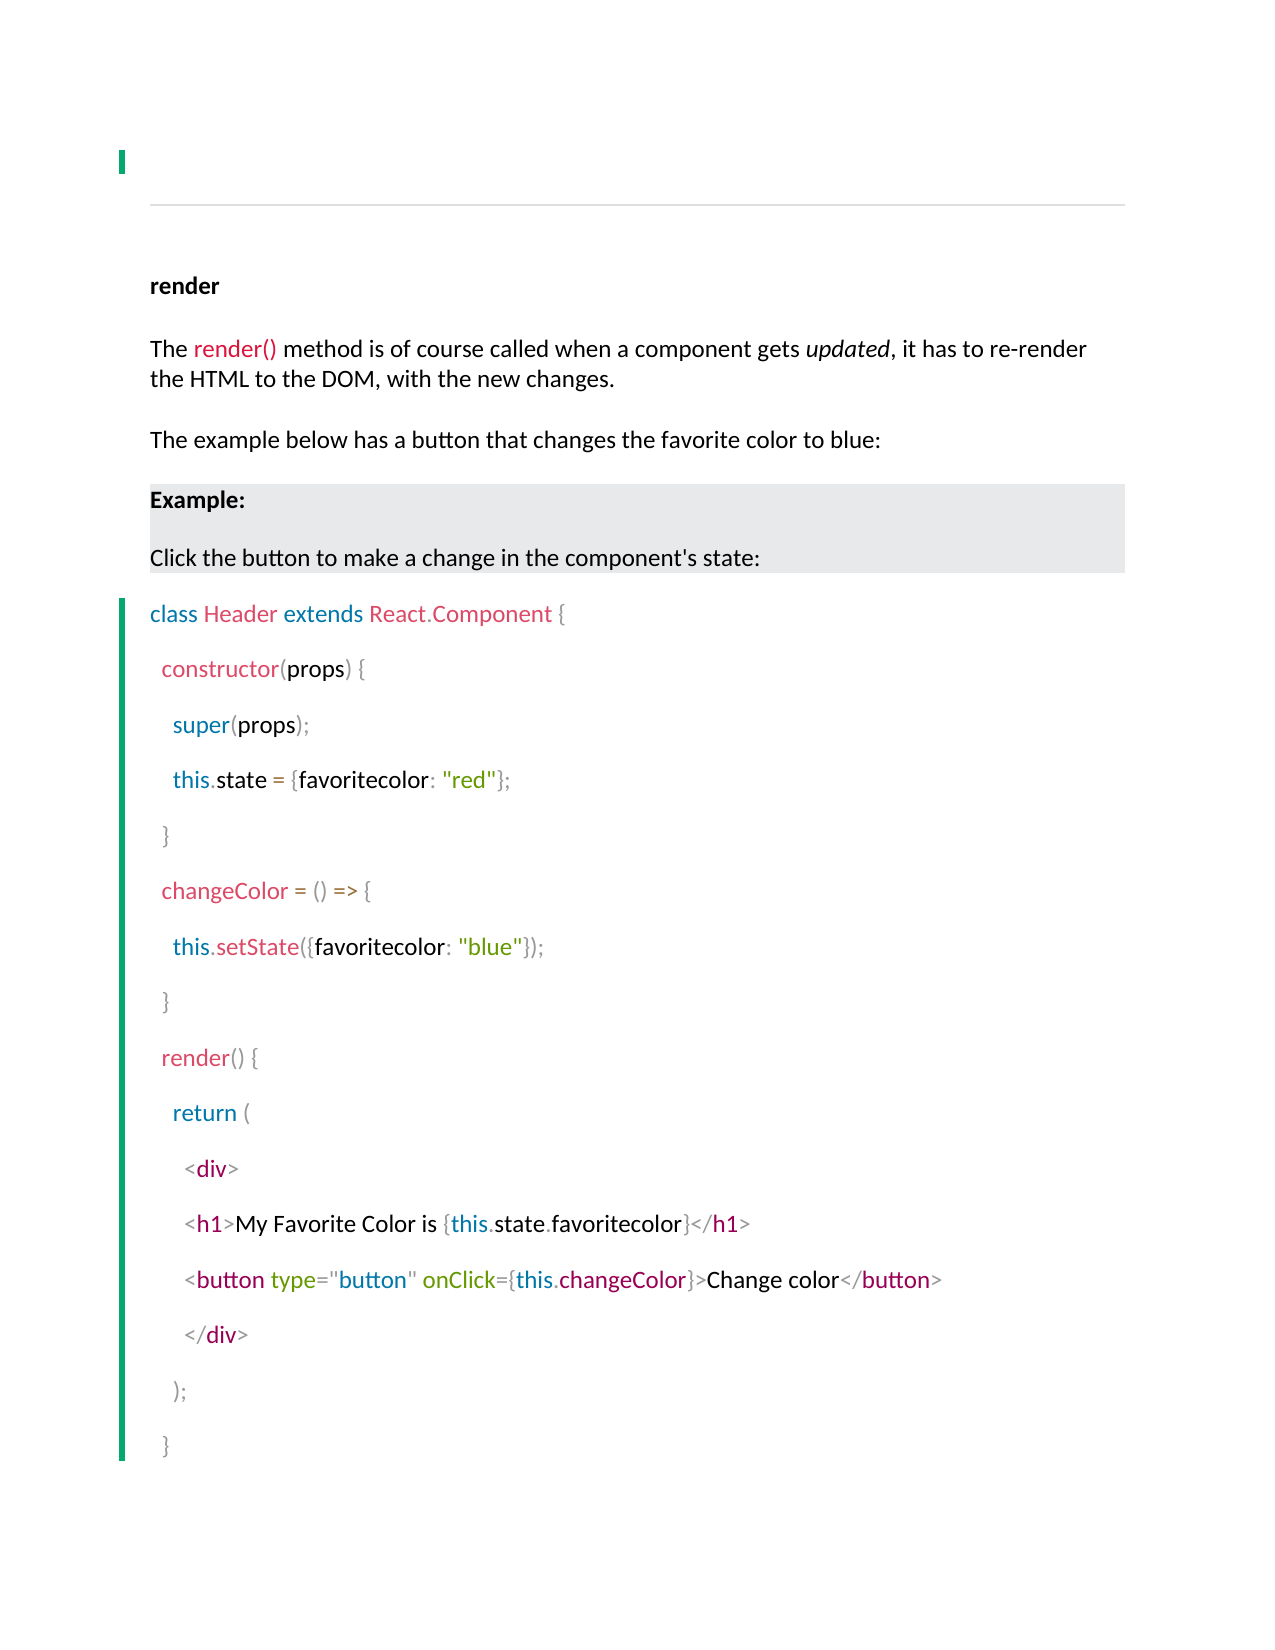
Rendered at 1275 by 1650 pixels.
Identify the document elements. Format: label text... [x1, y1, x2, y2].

subtitle Example: [150, 484, 1125, 515]
text class Header extends React.Component { [125, 598, 1125, 628]
text changeColor = () => { [125, 875, 1125, 906]
text } [125, 1431, 1125, 1461]
text <h1>My Favorite Color is {this.state.favoritecolor}</h1> [125, 1208, 1125, 1239]
text Click the button to make a change in the component's state: [150, 542, 1125, 573]
text <div> [125, 1153, 1125, 1183]
text </div> [125, 1319, 1125, 1350]
text return ( [125, 1097, 1125, 1128]
text render() { [125, 1042, 1125, 1072]
text <button type="button" onClick={this.changeColor}>Change color</button> [125, 1264, 1125, 1294]
text this.state = {favoritecolor: "red"}; [125, 764, 1125, 795]
text } [125, 986, 1125, 1017]
text } [125, 820, 1125, 850]
subtitle render [150, 270, 1125, 300]
text ); [125, 1375, 1125, 1406]
text this.setState({favoritecolor: "blue"}); [125, 931, 1125, 961]
text constructor(props) { [125, 653, 1125, 684]
text super(props); [125, 709, 1125, 739]
text The render() method is of course called when a component gets updated, it has to re-render the HTML to the DOM, with the new changes. [150, 333, 1125, 394]
text The example below has a button that changes the favorite color to blue: [150, 424, 1125, 454]
